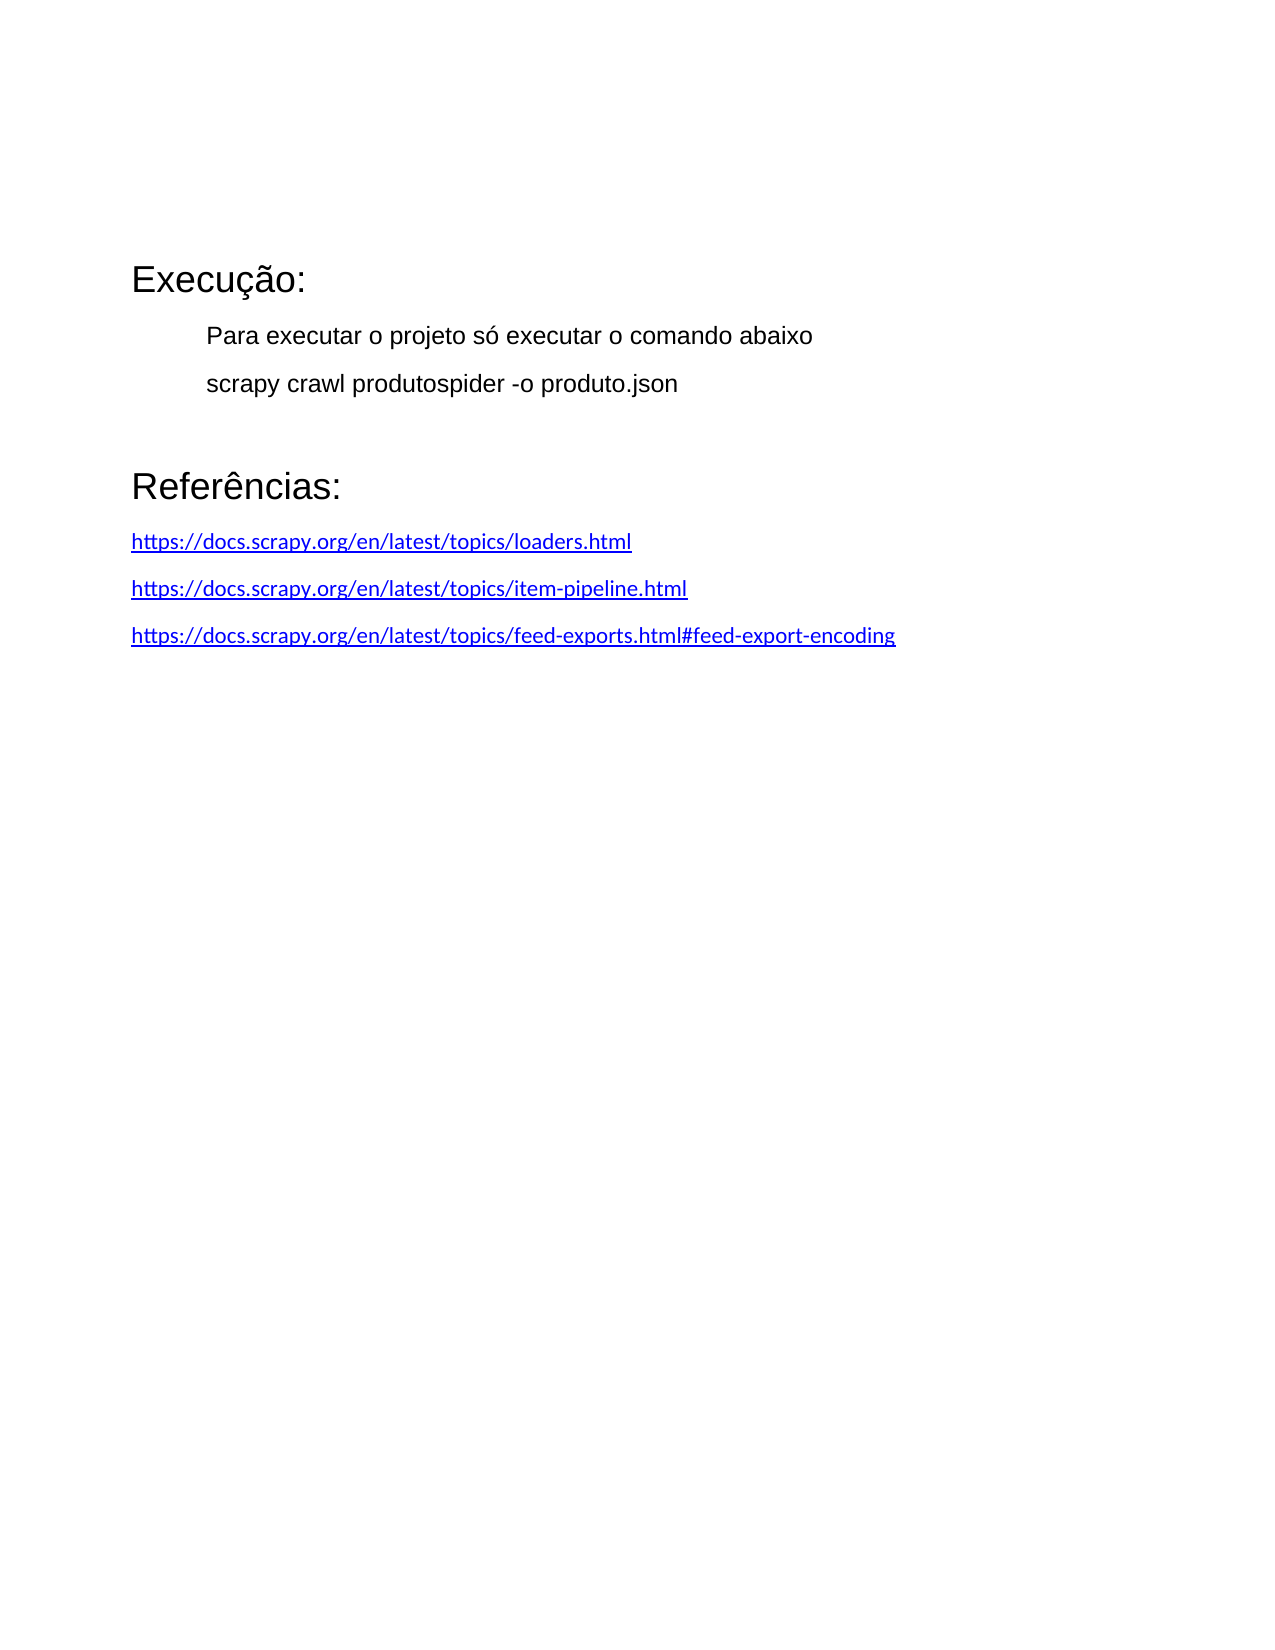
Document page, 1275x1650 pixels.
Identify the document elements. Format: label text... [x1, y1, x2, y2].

text https://docs.scrapy.org/en/latest/topics/feed-exports.html#feed-export-encoding [131, 621, 1125, 649]
text Execução: [131, 258, 1125, 301]
text Para executar o projeto só executar o comando abaixo [159, 321, 1125, 350]
text https://docs.scrapy.org/en/latest/topics/item-pipeline.html [131, 574, 1125, 602]
text Referências: [131, 464, 1125, 507]
text scrapy crawl produtospider -o produto.json [159, 369, 1125, 397]
text https://docs.scrapy.org/en/latest/topics/loaders.html [131, 527, 1125, 555]
